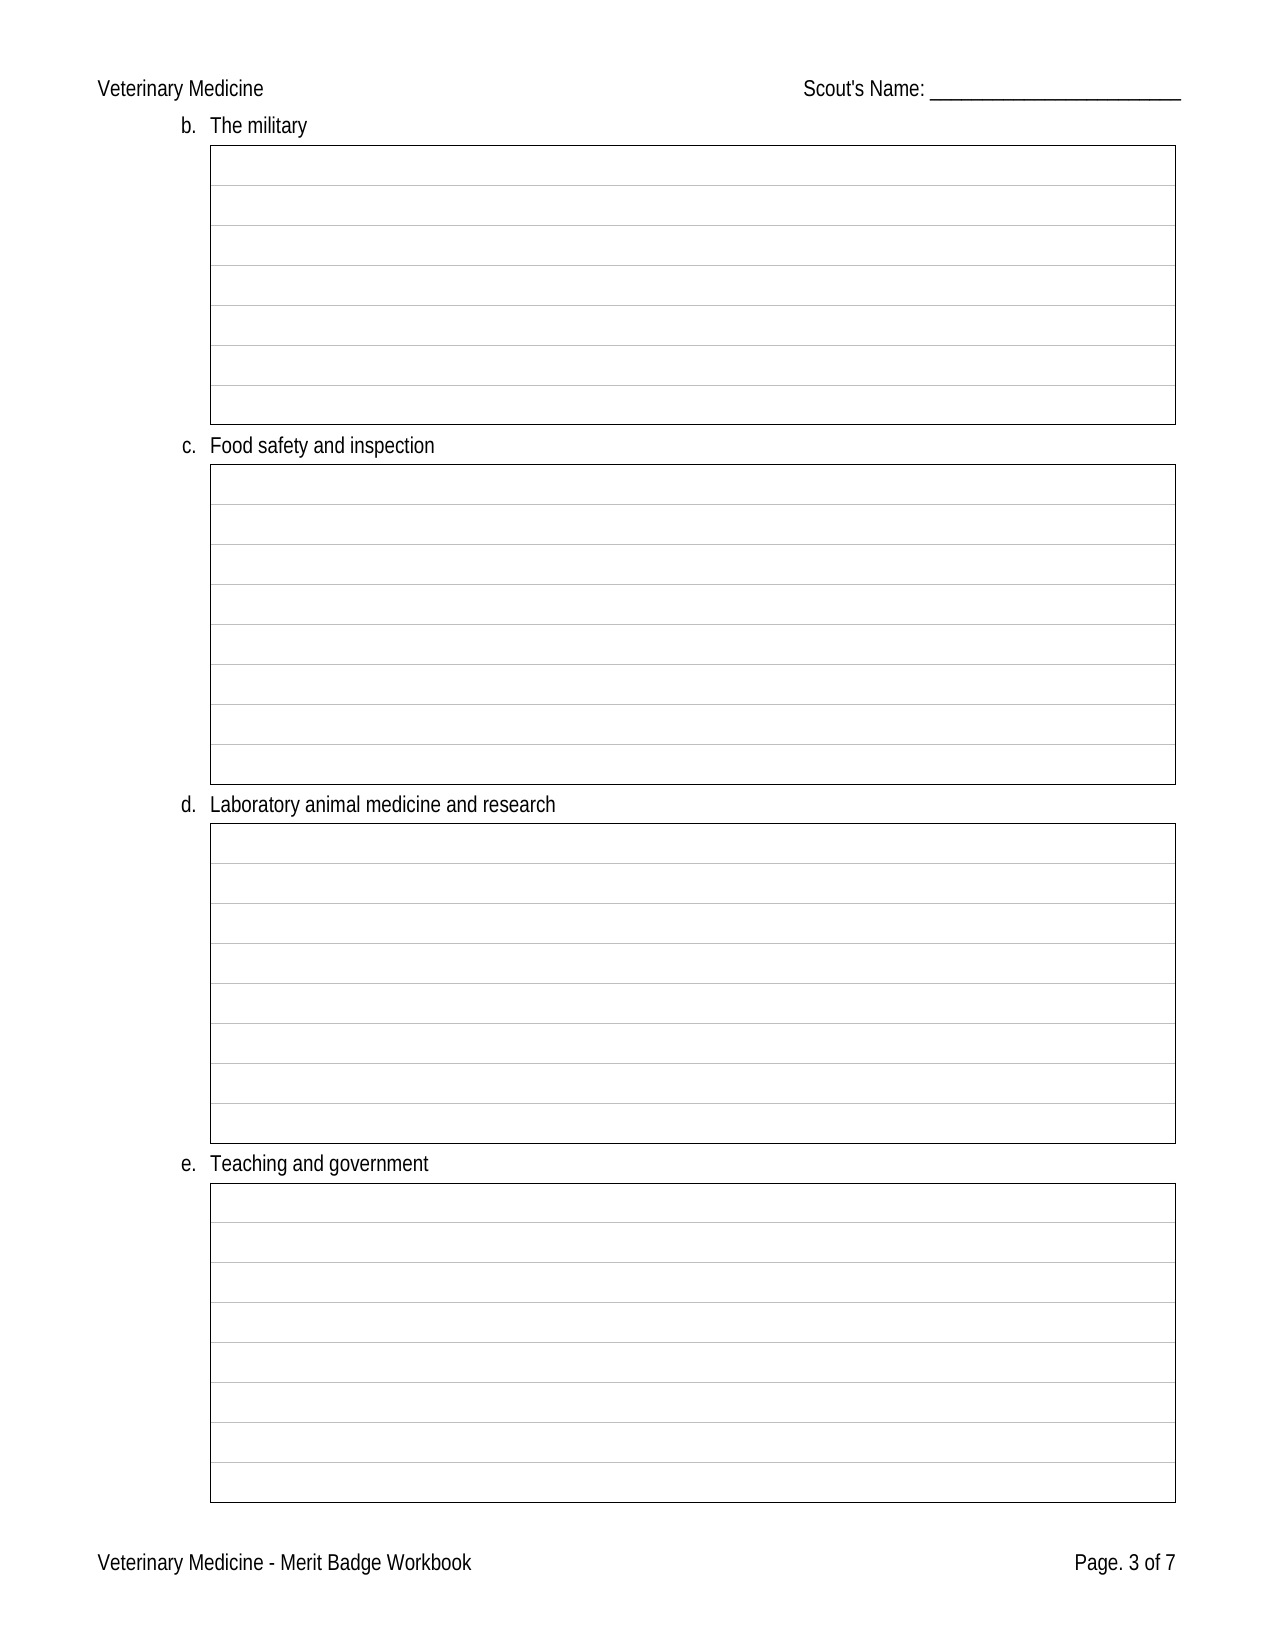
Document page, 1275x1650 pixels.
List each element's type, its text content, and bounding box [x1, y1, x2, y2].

table_header [211, 824, 1175, 863]
table_cell [211, 1463, 1175, 1502]
table_cell [211, 266, 1175, 305]
table_header [211, 146, 1175, 185]
table_header [211, 1184, 1175, 1222]
table_cell [211, 306, 1175, 344]
text b. The military [135, 112, 1177, 139]
table_cell [211, 1064, 1175, 1103]
table_cell [211, 1423, 1175, 1462]
table_header [211, 465, 1175, 504]
table_cell [211, 864, 1175, 903]
table_cell [211, 1223, 1175, 1262]
table_cell [211, 346, 1175, 384]
table_cell [211, 226, 1175, 265]
table_cell [211, 1104, 1175, 1142]
table_cell [211, 386, 1175, 424]
table_cell [211, 1263, 1175, 1302]
table_cell [211, 505, 1175, 544]
text c. Food safety and inspection [135, 432, 1177, 458]
table_cell [211, 665, 1175, 704]
table_cell [211, 705, 1175, 743]
table_cell [211, 625, 1175, 664]
text e. Teaching and government [135, 1150, 1177, 1176]
table_cell [211, 1343, 1175, 1382]
table_cell [211, 1383, 1175, 1422]
table_cell [211, 585, 1175, 624]
table_cell [211, 1303, 1175, 1342]
table_cell [211, 745, 1175, 783]
table_cell [211, 904, 1175, 943]
table_cell [211, 545, 1175, 584]
text d. Laboratory animal medicine and research [135, 791, 1177, 817]
table_cell [211, 186, 1175, 225]
table_cell [211, 1024, 1175, 1063]
table_cell [211, 984, 1175, 1023]
table_cell [211, 944, 1175, 983]
